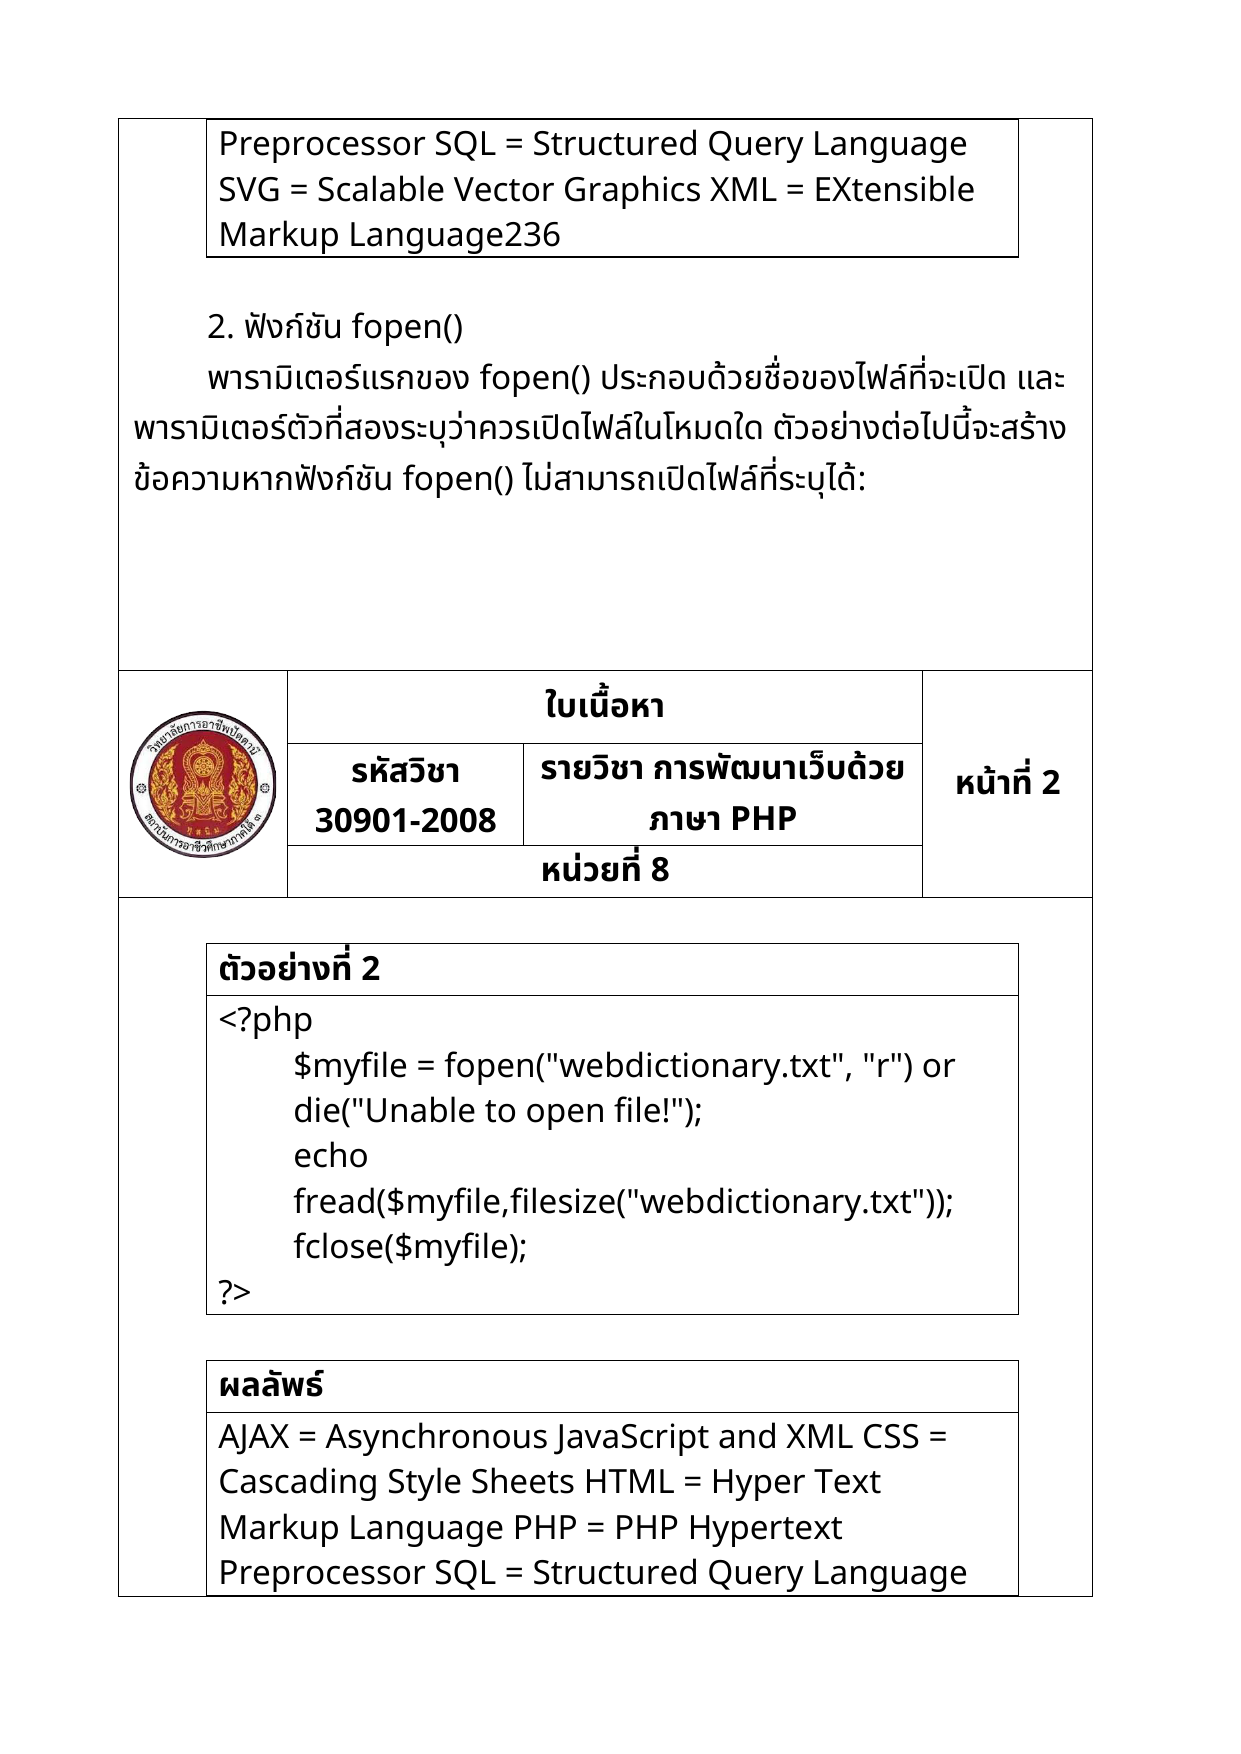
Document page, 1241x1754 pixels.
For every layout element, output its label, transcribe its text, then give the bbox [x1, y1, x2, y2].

picture [129, 710, 277, 858]
table_cell รหัสวิชา 30901-2008 [288, 744, 523, 845]
table_cell หน่วยที่ 8 [288, 846, 922, 897]
table_cell รายวิชา การพัฒนาเว็บด้วยภาษา PHP [524, 744, 922, 845]
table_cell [119, 898, 1092, 1596]
table_cell [119, 671, 287, 897]
table_cell ใบเนื้อหา [288, 671, 922, 743]
table_cell หน้าที่ 2 [923, 671, 1092, 897]
